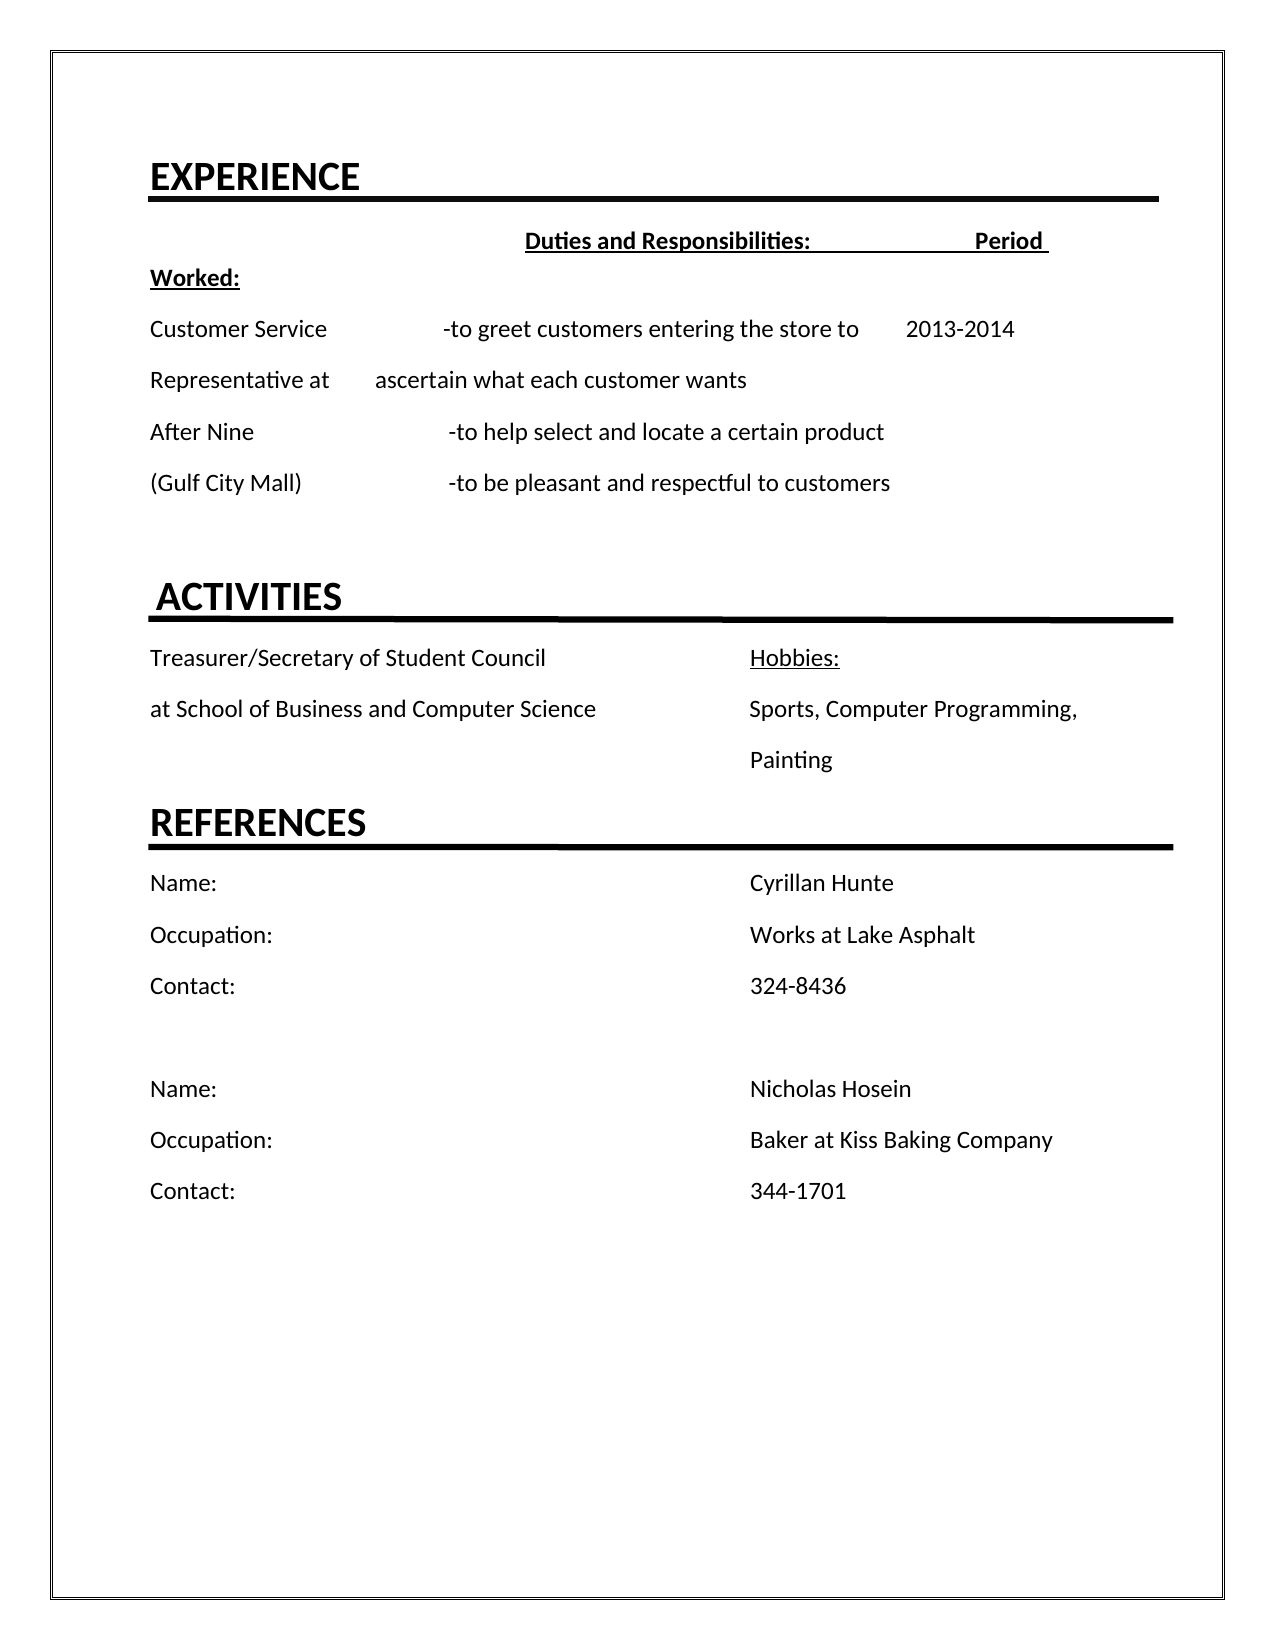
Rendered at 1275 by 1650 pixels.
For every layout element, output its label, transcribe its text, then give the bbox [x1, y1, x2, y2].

text at School of Business and Computer Science Sports, Computer Programming, [150, 693, 1125, 723]
text Occupation: Works at Lake Asphalt [150, 919, 1125, 949]
text After Nine -to help select and locate a certain product [150, 416, 1125, 446]
text Representative at ascertain what each customer wants [150, 364, 1125, 395]
text Name: Nicholas Hosein [150, 1073, 1125, 1103]
text (Gulf City Mall) -to be pleasant and respectful to customers [150, 467, 1125, 498]
text EXPERIENCE Duties and Responsibilities: Period Worked: [150, 150, 1125, 196]
text REFERENCES [150, 796, 1125, 844]
text Customer Service -to greet customers entering the store to 2013-2014 [150, 313, 1125, 344]
text Name: Cyrillan Hunte [150, 867, 1125, 898]
text EXPERIENCE Duties and Responsibilities: Period Worked: [150, 202, 1125, 292]
text Painting [150, 744, 1125, 775]
text Occupation: Baker at Kiss Baking Company [150, 1124, 1125, 1155]
text Contact: 324-8436 [150, 970, 1125, 1001]
text Treasurer/Secretary of Student Council Hobbies: [150, 642, 1125, 672]
text Contact: 344-1701 [150, 1176, 1125, 1206]
text ACTIVITIES [150, 570, 1125, 617]
